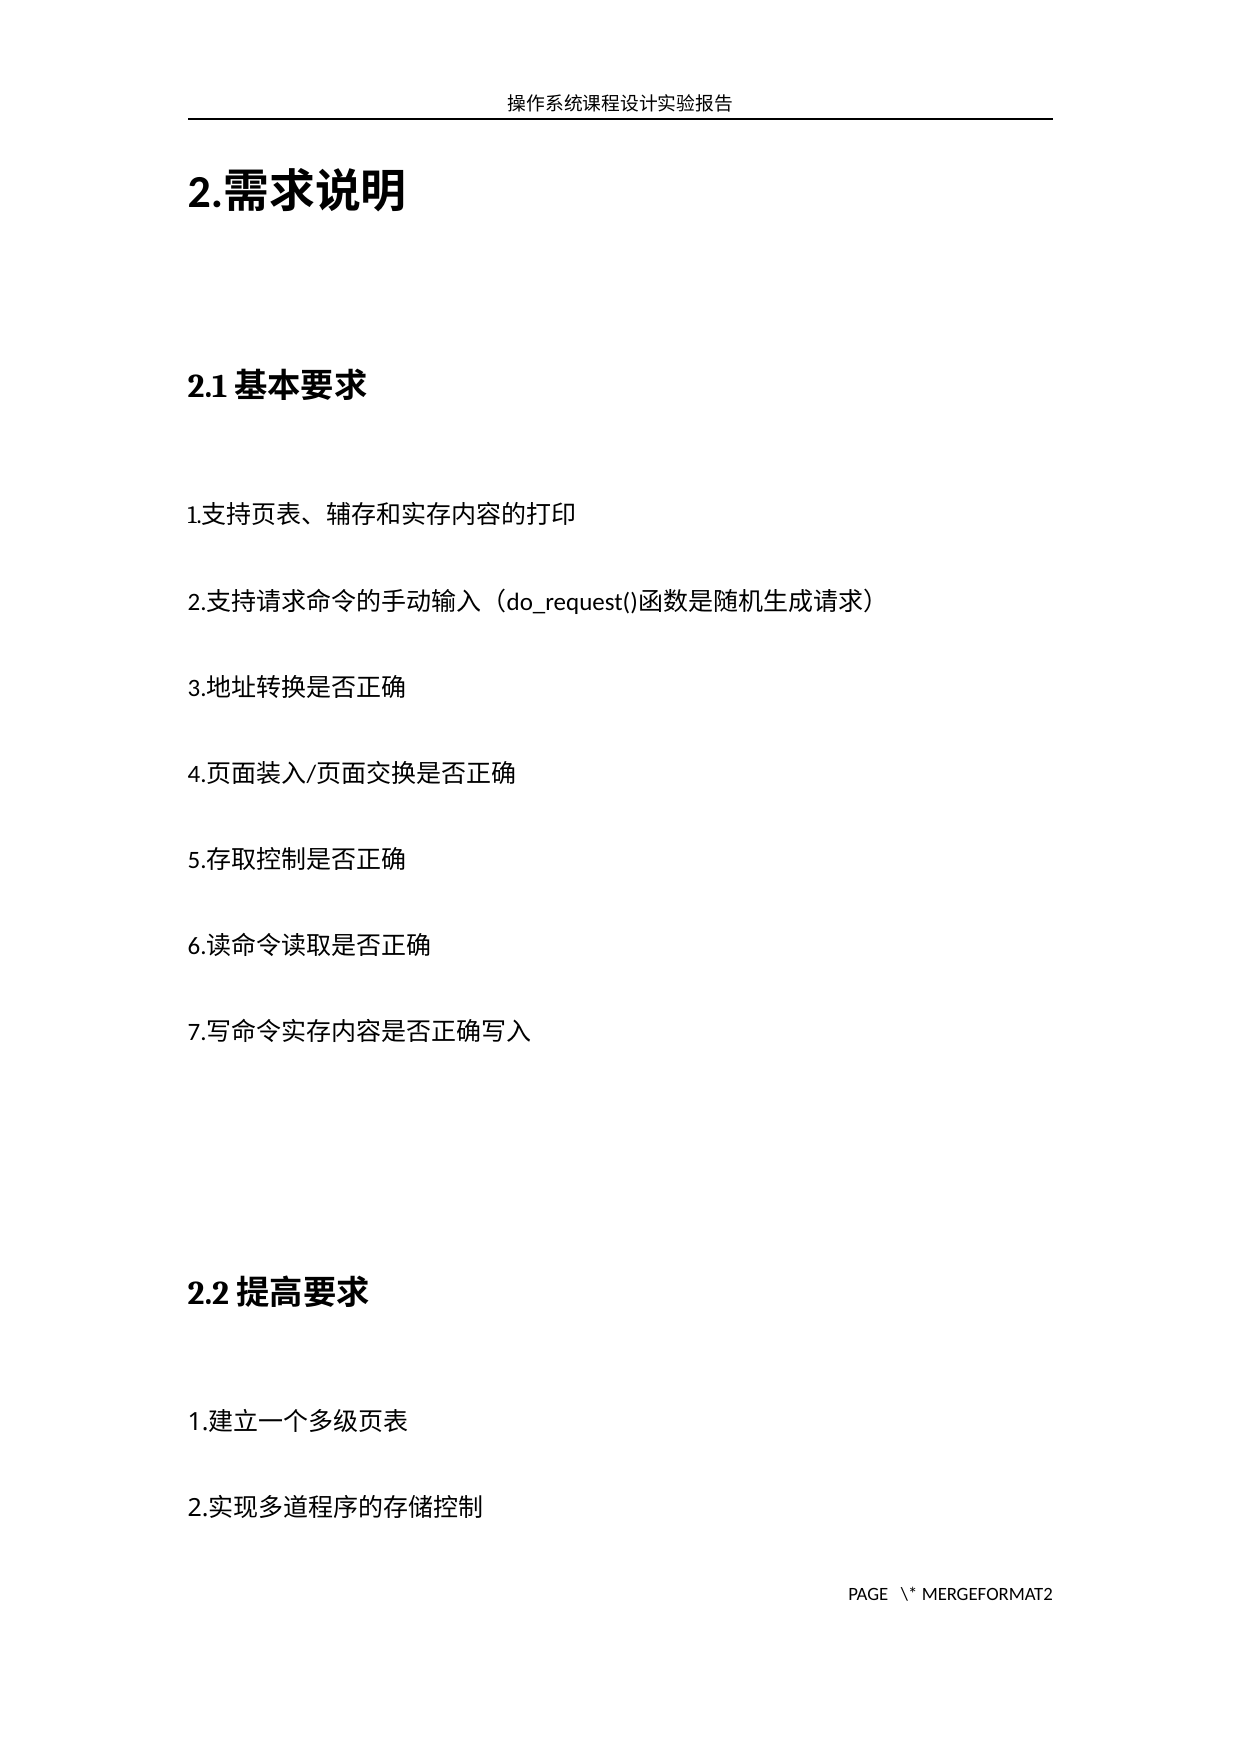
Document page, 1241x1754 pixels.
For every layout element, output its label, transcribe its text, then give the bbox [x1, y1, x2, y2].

text 4.页面装入/页面交换是否正确 [187, 737, 1053, 805]
text 7.写命令实存内容是否正确写入 [187, 995, 1053, 1063]
subtitle 2.2 提高要求 [187, 1256, 1053, 1324]
subtitle 1.支持页表、辅存和实存内容的打印 [187, 479, 1053, 547]
text 5.存取控制是否正确 [187, 823, 1053, 891]
subtitle 2.1基本要求 [187, 349, 1053, 417]
text 2.实现多道程序的存储控制 [187, 1472, 1053, 1540]
text 3.地址转换是否正确 [187, 651, 1053, 719]
list 建立一个多级页表 [187, 1386, 1053, 1454]
subtitle 2.需求说明 [187, 153, 1053, 221]
text 2.支持请求命令的手动输入（do_request()函数是随机生成请求） [187, 565, 1053, 633]
text 6.读命令读取是否正确 [187, 909, 1053, 977]
